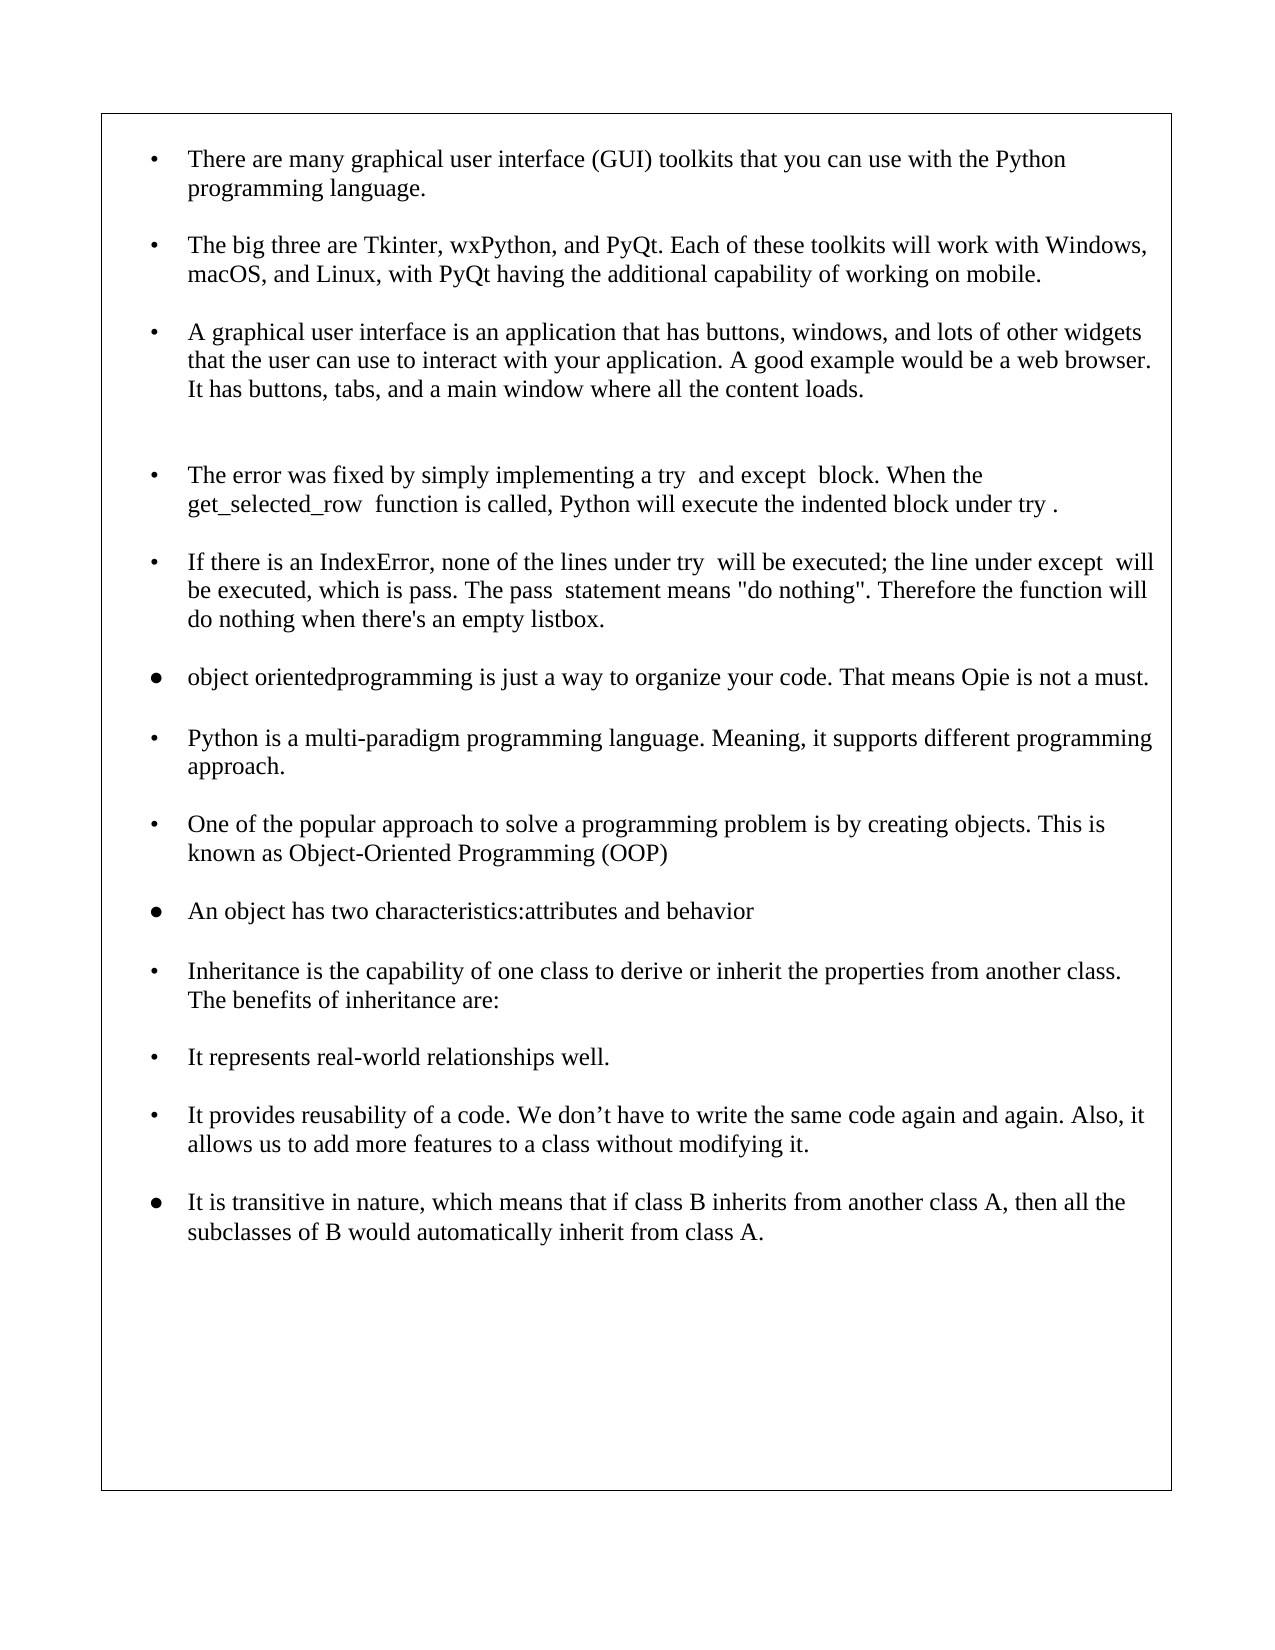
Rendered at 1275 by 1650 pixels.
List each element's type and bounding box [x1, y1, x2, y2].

table_cell [102, 114, 1171, 1489]
